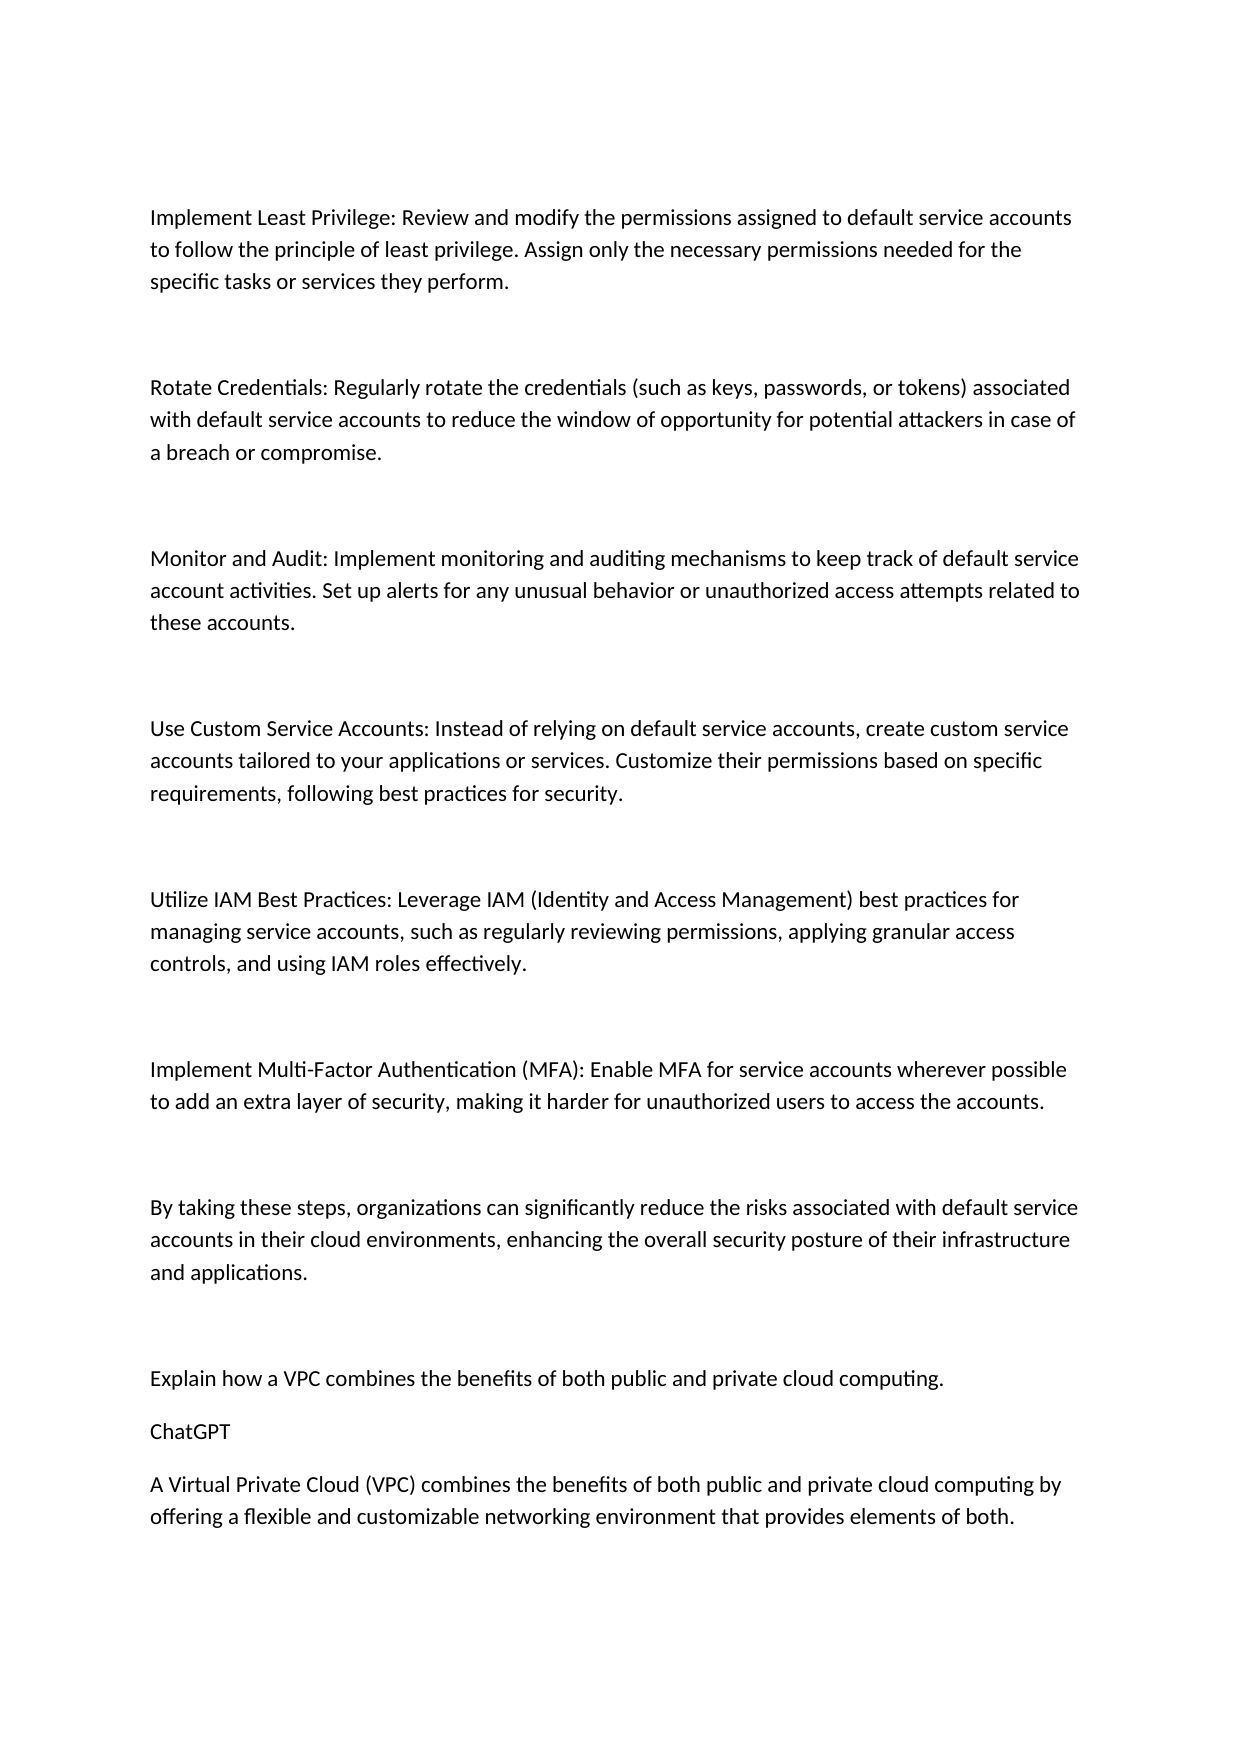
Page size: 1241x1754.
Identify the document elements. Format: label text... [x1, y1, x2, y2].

text By taking these steps, organizations can significantly reduce the risks associated with default service accounts in their cloud environments, enhancing the overall security posture of their infrastructure and applications. [150, 1193, 1090, 1286]
text ChatGPT [150, 1417, 1090, 1445]
text Utilize IAM Best Practices: Leverage IAM (Identity and Access Management) best practices for managing service accounts, such as regularly reviewing permissions, applying granular access controls, and using IAM roles effectively. [150, 885, 1090, 977]
text Monitor and Audit: Implement monitoring and auditing mechanisms to keep track of default service account activities. Set up alerts for any unusual behavior or unauthorized access attempts related to these accounts. [150, 544, 1090, 636]
text Implement Multi-Factor Authentication (MFA): Enable MFA for service accounts wherever possible to add an extra layer of security, making it harder for unauthorized users to access the accounts. [150, 1055, 1090, 1115]
text Implement Least Privilege: Review and modify the permissions assigned to default service accounts to follow the principle of least privilege. Assign only the necessary permissions needed for the specific tasks or services they perform. [150, 203, 1090, 295]
text Explain how a VPC combines the benefits of both public and private cloud computing. [150, 1364, 1090, 1392]
text Rotate Credentials: Regularly rotate the credentials (such as keys, passwords, or tokens) associated with default service accounts to reduce the window of opportunity for potential attackers in case of a breach or compromise. [150, 373, 1090, 466]
text A Virtual Private Cloud (VPC) combines the benefits of both public and private cloud computing by offering a flexible and customizable networking environment that provides elements of both. [150, 1470, 1090, 1530]
text Use Custom Service Accounts: Instead of relying on default service accounts, create custom service accounts tailored to your applications or services. Customize their permissions based on specific requirements, following best practices for security. [150, 714, 1090, 807]
